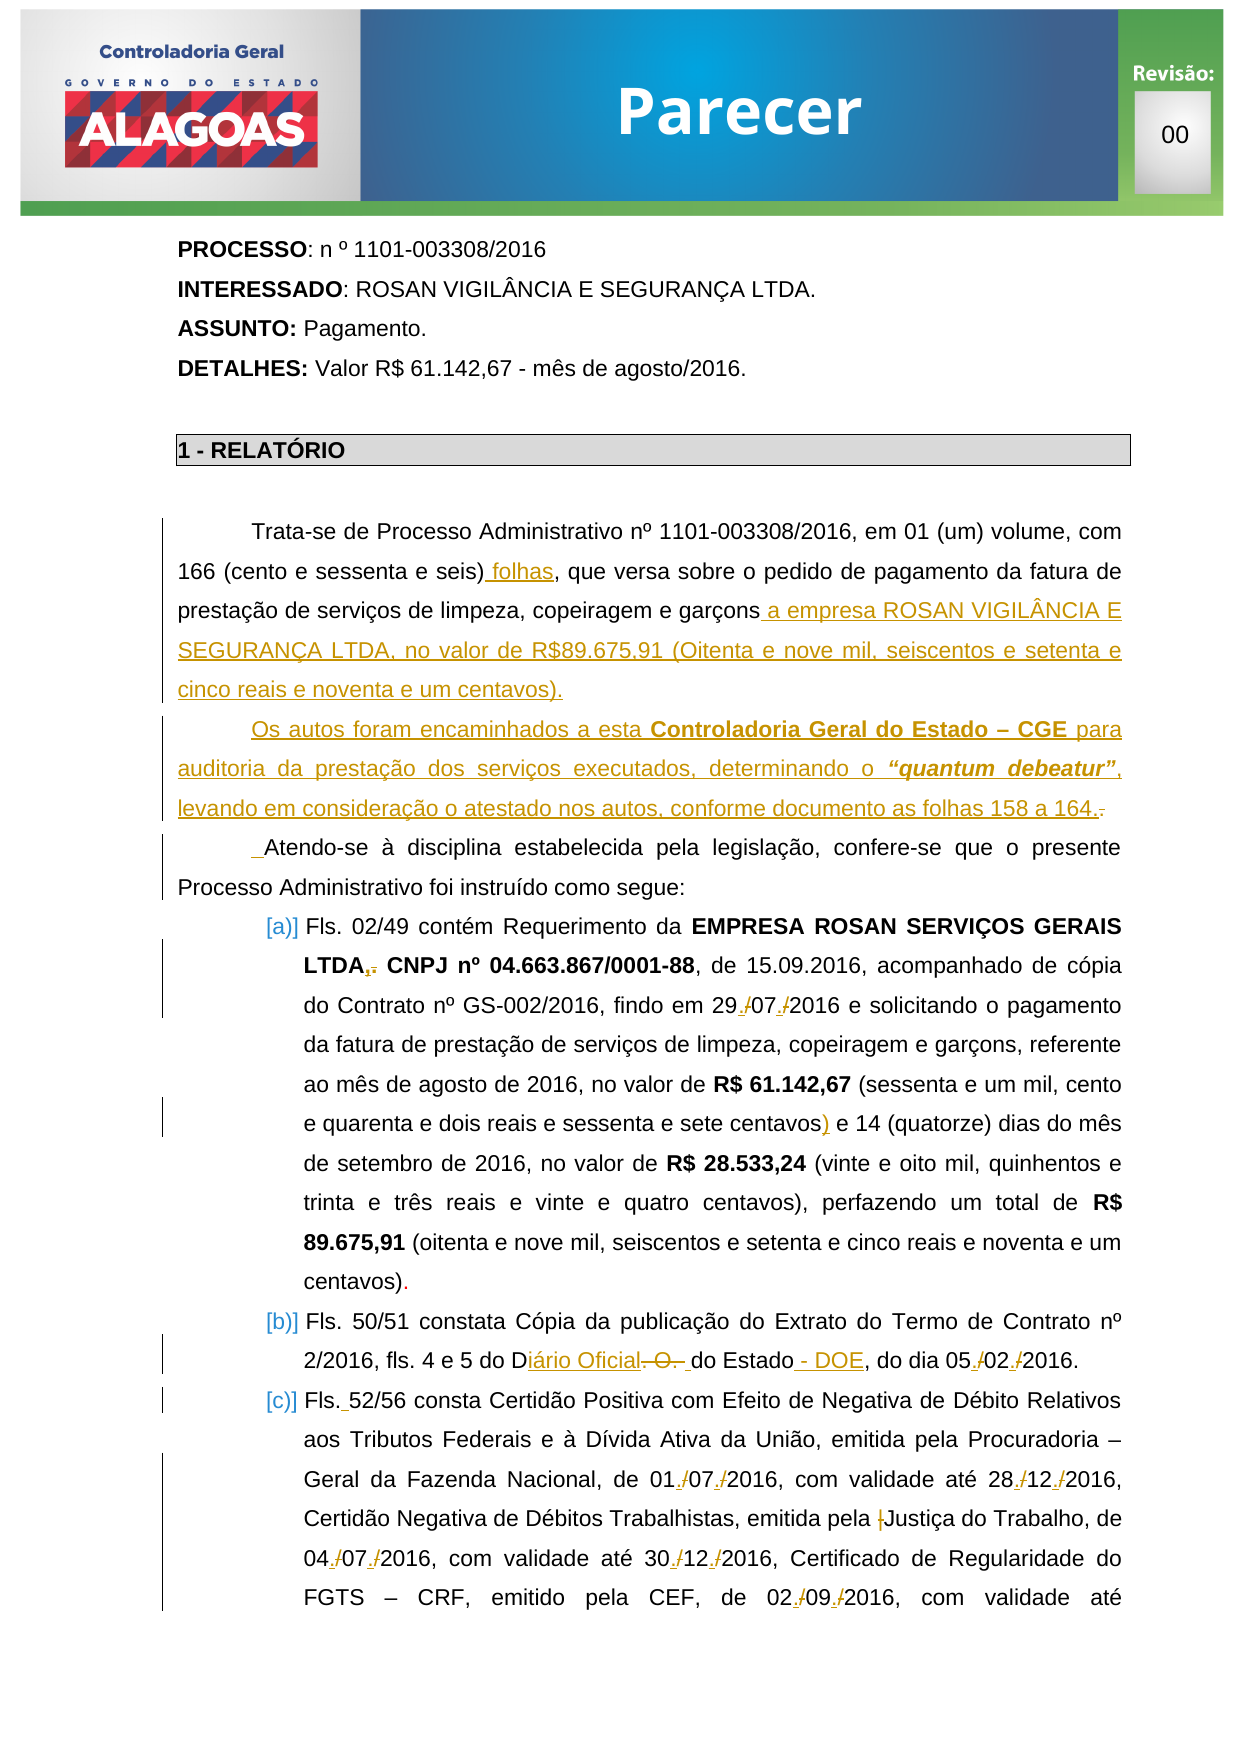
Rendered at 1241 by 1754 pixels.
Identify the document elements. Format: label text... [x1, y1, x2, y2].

picture [20, 9, 1224, 216]
text PROCESSO: n º 1101-003308/2016 [177, 236, 1122, 263]
text Trata-se de Processo Administrativo nº 1101-003308/2016, em 01 (um) volume, com 166 (cento e sessenta e seis), que versa sobre o pedido de pagamento da fatura de prestação de serviços de limpeza, copeiragem e garçons [177, 518, 1122, 659]
text 1 - RELATÓRIO [177, 435, 1130, 465]
text Atendo-se à disciplina estabelecida pela legislação, confere-se que o presente Processo Administrativo foi instruído como segue: [177, 834, 1122, 900]
list Fls. 02/49 contém Requerimento da EMPRESA ROSAN SERVIÇOS GERAIS LTDA CNPJ nº 04.663.867/0001-88, de 15.09.2016, acompanhado de cópia do Contrato nº GS-002/2016, findo em 29072016 e solicitando o pagamento da fatura de prestação de serviços de limpeza, copeiragem e garçons, referente ao mês de agosto de 2016, no valor de R$ 61.142,67 (sessenta e um mil, cento e quarenta e dois reais e sessenta e sete centavos e 14 (quatorze) dias do mês de setembro de 2016, no valor de R$ 28.533,24 (vinte e oito mil, quinhentos e trinta e três reais e vinte e quatro centavos), perfazendo um total de R$ 89.675,91 (oitenta e nove mil, seiscentos e setenta e cinco reais e noventa e um centavos). [266, 913, 1122, 1295]
list Fls. 50/51 constata Cópia da publicação do Extrato do Termo de Contrato nº 2/2016, fls. 4 e 5 do Ddo Estado, do dia 05022016. [266, 1308, 1122, 1374]
text DETALHES: Valor R$ 61.142,67 - mês de agosto/2016. [177, 355, 1122, 381]
text INTERESSADO: ROSAN VIGILÂNCIA E SEGURANÇA LTDA. [177, 276, 1122, 302]
text Trata-se de Processo Administrativo nº 1101-003308/2016, em 01 (um) volume, com 166 (cento e sessenta e seis), que versa sobre o pedido de pagamento da fatura de prestação de serviços de limpeza, copeiragem e garçons [177, 660, 1122, 702]
text ASSUNTO: Pagamento. [177, 315, 1122, 342]
